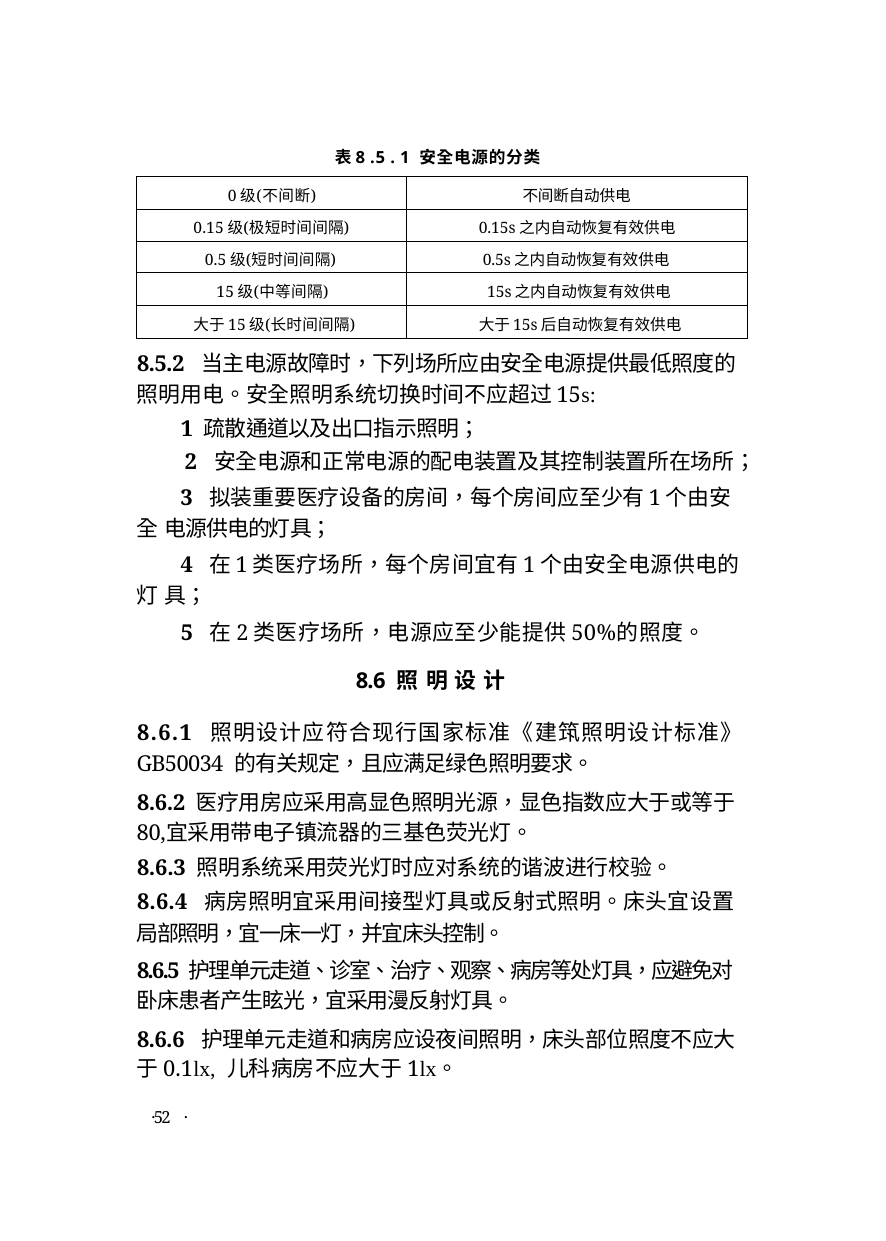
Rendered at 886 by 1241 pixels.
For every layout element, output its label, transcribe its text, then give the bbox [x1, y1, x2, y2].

text 8.6.6 护理单元走道和病房应设夜间照明，床头部位照度不应大 于0.1lx, 儿科病房不应大于1lx。 [136, 1024, 746, 1082]
table_cell 15级(中等间隔) [137, 273, 406, 305]
text 1 疏散通道以及出口指示照明； [181, 415, 756, 442]
text 3 拟装重要医疗设备的房间，每个房间应至少有1个由安全 电源供电的灯具； [136, 482, 747, 542]
text 表8 .5 . 1 安全电源的分类 [334, 147, 756, 168]
table_cell 大于15级(长时间间隔) [137, 306, 406, 337]
text 2 安全电源和正常电源的配电装置及其控制装置所在场所； [133, 447, 756, 474]
text 8.6.5 护理单元走道、诊室、治疗、观察、病房等处灯具，应避免对 卧床患者产生眩光，宜采用漫反射灯具。 [136, 955, 746, 1015]
table_header 不间断自动供电 [407, 177, 747, 209]
text 8.5.2 当主电源故障时，下列场所应由安全电源提供最低照度的 照明用电。安全照明系统切换时间不应超过15s: [136, 348, 747, 408]
table_cell 大于15s后自动恢复有效供电 [407, 306, 747, 337]
table_cell 0.5级(短时间间隔) [137, 242, 406, 272]
table_cell 0.15级(极短时间间隔) [137, 210, 406, 241]
text 8.6.3 照明系统采用荧光灯时应对系统的谐波进行校验。 [137, 854, 756, 881]
table_header 0级(不间断) [137, 177, 406, 209]
table_cell 0.15s之内自动恢复有效供电 [407, 210, 747, 241]
table_cell 15s之内自动恢复有效供电 [407, 273, 747, 305]
text 8.6.2 医疗用房应采用高显色照明光源，显色指数应大于或等于 80,宜采用带电子镇流器的三基色荧光灯。 [136, 787, 746, 847]
text 8.6 照 明 设 计 [356, 667, 756, 694]
text 8.6.1 照明设计应符合现行国家标准《建筑照明设计标准》 GB50034 的有关规定，且应满足绿色照明要求。 [136, 717, 756, 778]
text 5 在2类医疗场所，电源应至少能提供50%的照度。 [181, 618, 756, 645]
table_cell 0.5s之内自动恢复有效供电 [407, 242, 747, 272]
text 4 在1类医疗场所，每个房间宜有1个由安全电源供电的灯 具； [136, 549, 746, 610]
text 8.6.4 病房照明宜采用间接型灯具或反射式照明。床头宜设置 局部照明，宜一床一灯，并宜床头控制。 [136, 886, 746, 948]
